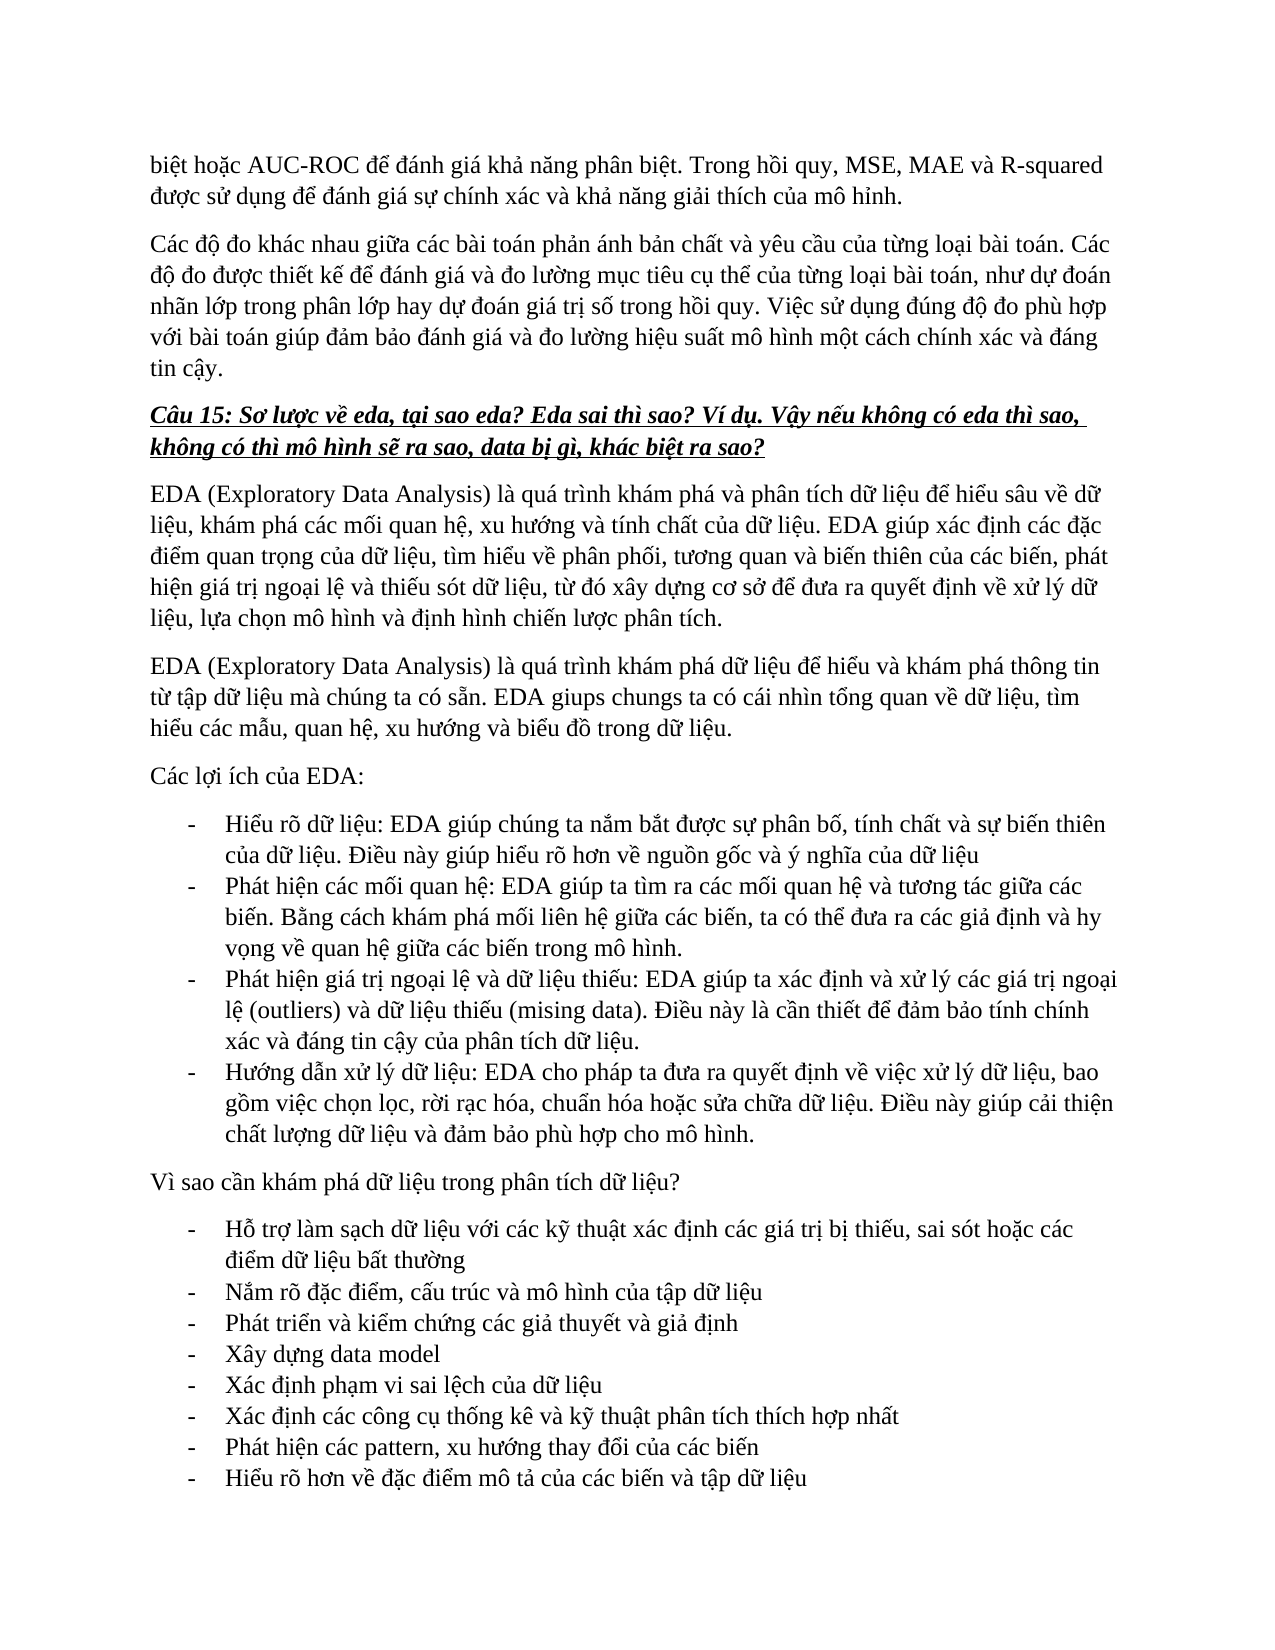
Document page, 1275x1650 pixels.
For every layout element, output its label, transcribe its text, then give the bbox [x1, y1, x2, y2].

list Hướng dẫn xử lý dữ liệu: EDA cho pháp ta đưa ra quyết định về việc xử lý dữ liệu, bao gồm việc chọn lọc, rời rạc hóa, chuẩn hóa hoặc sửa chữa dữ liệu. Điều này giúp cải thiện chất lượng dữ liệu và đảm bảo phù hợp cho mô hình. [187, 1057, 1125, 1148]
text EDA (Exploratory Data Analysis) là quá trình khám phá và phân tích dữ liệu để hiểu sâu về dữ liệu, khám phá các mối quan hệ, xu hướng và tính chất của dữ liệu. EDA giúp xác định các đặc điểm quan trọng của dữ liệu, tìm hiểu về phân phối, tương quan và biến thiên của các biến, phát hiện giá trị ngoại lệ và thiếu sót dữ liệu, từ đó xây dựng cơ sở để đưa ra quyết định về xử lý dữ liệu, lựa chọn mô hình và định hình chiến lược phân tích. [150, 479, 1125, 632]
text Các lợi ích của EDA: [150, 761, 1125, 790]
text Câu 15: Sơ lược về eda, tại sao eda? Eda sai thì sao? Ví dụ. Vậy nếu không có eda thì sao, không có thì mô hình sẽ ra sao, data bị gì, khác biệt ra sao? [150, 401, 1125, 460]
list Phát triển và kiểm chứng các giả thuyết và giả định [187, 1308, 1125, 1336]
list Xây dựng data model [187, 1339, 1125, 1367]
list Phát hiện giá trị ngoại lệ và dữ liệu thiếu: EDA giúp ta xác định và xử lý các giá trị ngoại lệ (outliers) và dữ liệu thiếu (mising data). Điều này là cần thiết để đảm bảo tính chính xác và đáng tin cậy của phân tích dữ liệu. [187, 964, 1125, 1055]
list Hỗ trợ làm sạch dữ liệu với các kỹ thuật xác định các giá trị bị thiếu, sai sót hoặc các điểm dữ liệu bất thường [187, 1214, 1125, 1274]
list Hiểu rõ dữ liệu: EDA giúp chúng ta nắm bắt được sự phân bố, tính chất và sự biến thiên của dữ liệu. Điều này giúp hiểu rõ hơn về nguồn gốc và ý nghĩa của dữ liệu [187, 809, 1125, 868]
list Phát hiện các mối quan hệ: EDA giúp ta tìm ra các mối quan hệ và tương tác giữa các biến. Bằng cách khám phá mối liên hệ giữa các biến, ta có thể đưa ra các giả định và hy vọng về quan hệ giữa các biến trong mô hình. [187, 871, 1125, 962]
text Vì sao cần khám phá dữ liệu trong phân tích dữ liệu? [150, 1167, 1125, 1196]
list Xác định phạm vi sai lệch của dữ liệu [187, 1370, 1125, 1398]
text Các độ đo khác nhau giữa các bài toán phản ánh bản chất và yêu cầu của từng loại bài toán. Các độ đo được thiết kế để đánh giá và đo lường mục tiêu cụ thể của từng loại bài toán, như dự đoán nhãn lớp trong phân lớp hay dự đoán giá trị số trong hồi quy. Việc sử dụng đúng độ đo phù hợp với bài toán giúp đảm bảo đánh giá và đo lường hiệu suất mô hình một cách chính xác và đáng tin cậy. [150, 229, 1125, 382]
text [150, 150, 1125, 210]
list Hiểu rõ hơn về đặc điểm mô tả của các biến và tập dữ liệu [187, 1463, 1125, 1492]
list Nắm rõ đặc điểm, cấu trúc và mô hình của tập dữ liệu [187, 1277, 1125, 1305]
list Phát hiện các pattern, xu hướng thay đổi của các biến [187, 1432, 1125, 1461]
text EDA (Exploratory Data Analysis) là quá trình khám phá dữ liệu để hiểu và khám phá thông tin từ tập dữ liệu mà chúng ta có sẵn. EDA giups chungs ta có cái nhìn tổng quan về dữ liệu, tìm hiểu các mẫu, quan hệ, xu hướng và biểu đồ trong dữ liệu. [150, 651, 1125, 742]
list Xác định các công cụ thống kê và kỹ thuật phân tích thích hợp nhất [187, 1401, 1125, 1429]
